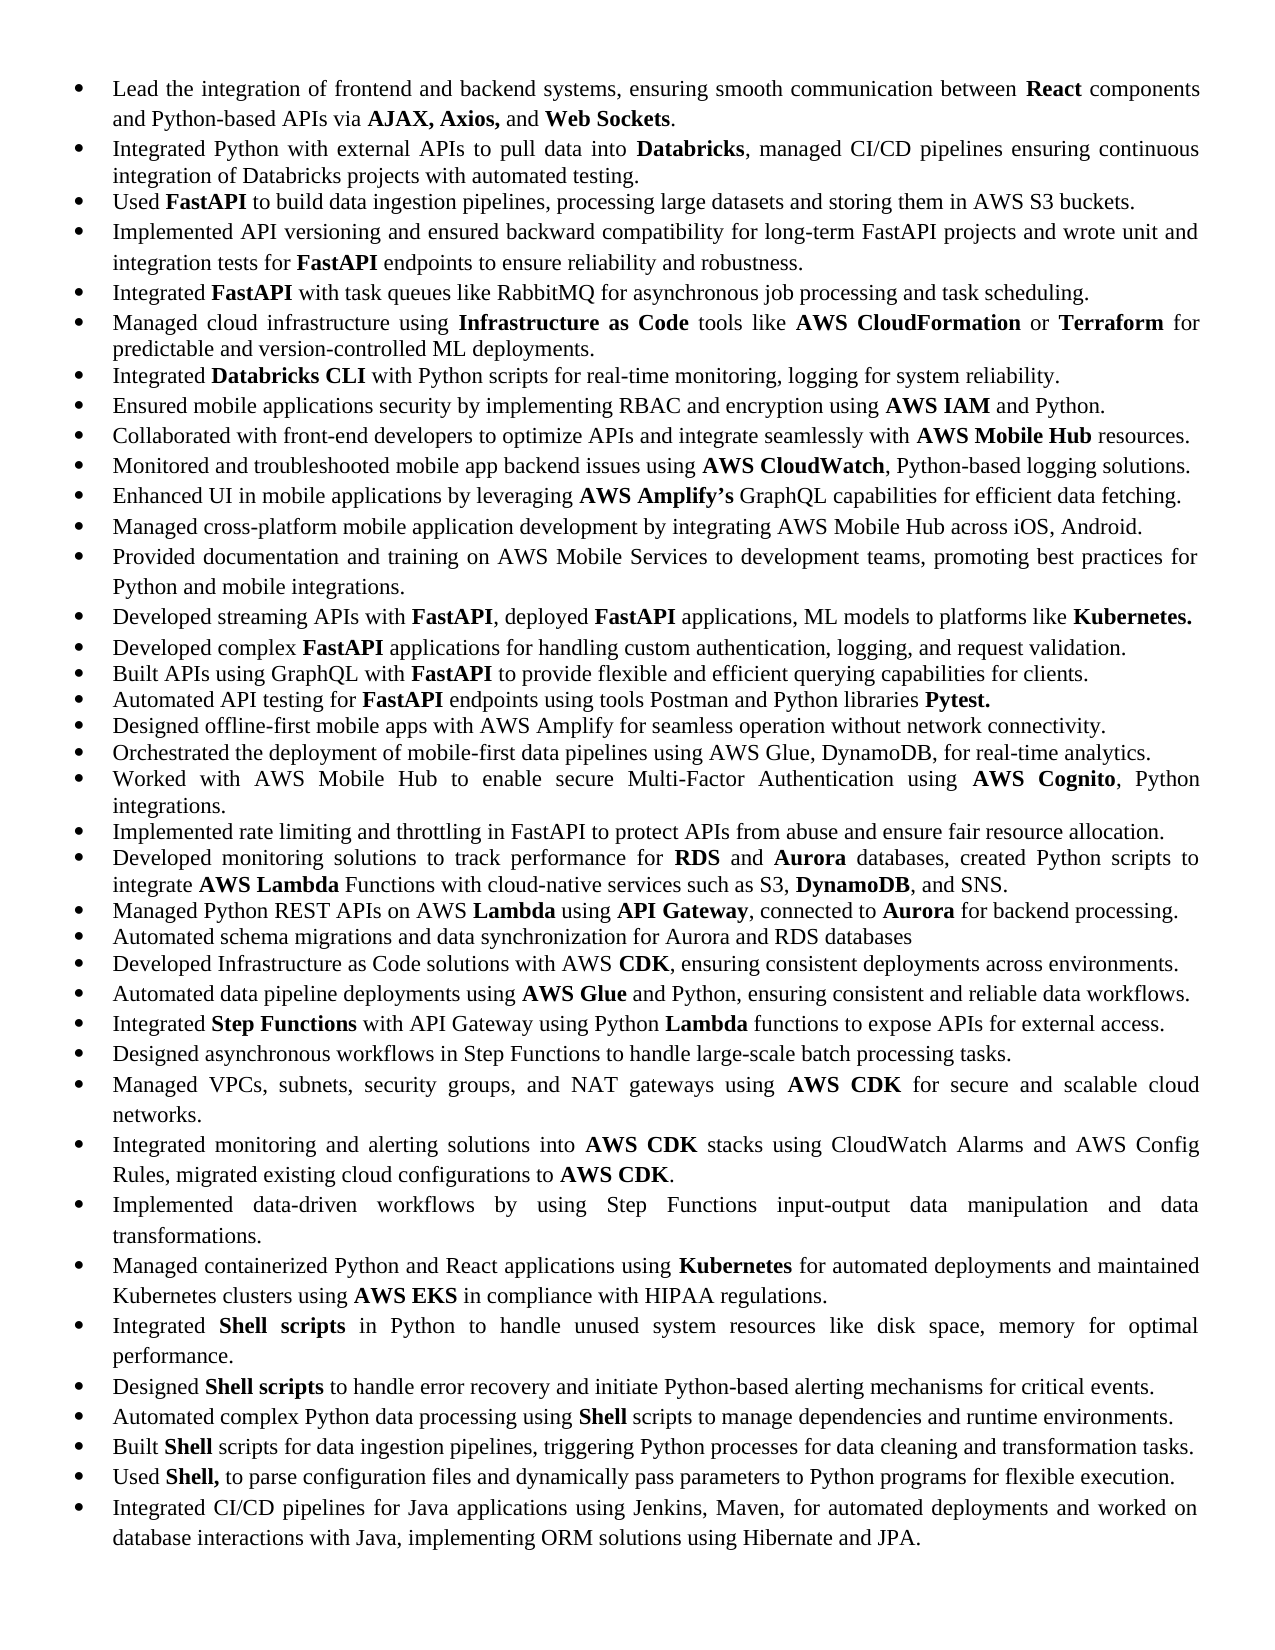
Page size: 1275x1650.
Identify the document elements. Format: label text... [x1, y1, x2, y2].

list Integrated Step Functions with API Gateway using Python Lambda functions to expose APIs for external access. [75, 1010, 1200, 1037]
list Managed cross-platform mobile application development by integrating AWS Mobile Hub across iOS, Android. [75, 513, 1200, 539]
list Integrated Python with external APIs to pull data into Databricks, managed CI/CD pipelines ensuring continuous integration of Databricks projects with automated testing. [75, 135, 1200, 188]
list Ensured mobile applications security by implementing RBAC and encryption using AWS IAM and Python. [75, 392, 1200, 418]
list Managed containerized Python and React applications using Kubernetes for automated deployments and maintained Kubernetes clusters using AWS EKS in compliance with HIPAA regulations. [75, 1252, 1200, 1308]
list Automated API testing for FastAPI endpoints using tools Postman and Python libraries Pytest. [75, 686, 1200, 713]
list Integrated FastAPI with task queues like RabbitMQ for asynchronous job processing and task scheduling. [75, 279, 1200, 305]
list Designed asynchronous workflows in Step Functions to handle large-scale batch processing tasks. [75, 1040, 1200, 1067]
list Developed complex FastAPI applications for handling custom authentication, logging, and request validation. [75, 633, 1200, 660]
list Implemented data-driven workflows by using Step Functions input-output data manipulation and data transformations. [75, 1191, 1200, 1248]
list Managed Python REST APIs on AWS Lambda using API Gateway, connected to Aurora for backend processing. [75, 897, 1200, 923]
list Monitored and troubleshooted mobile app backend issues using AWS CloudWatch, Python-based logging solutions. [75, 452, 1200, 479]
list Used Shell, to parse configuration files and dynamically pass parameters to Python programs for flexible execution. [75, 1463, 1200, 1490]
list Orchestrated the deployment of mobile-first data pipelines using AWS Glue, DynamoDB, for real-time analytics. [75, 739, 1200, 765]
list Collaborated with front-end developers to optimize APIs and integrate seamlessly with AWS Mobile Hub resources. [75, 422, 1200, 448]
list Used FastAPI to build data ingestion pipelines, processing large datasets and storing them in AWS S3 buckets. [75, 188, 1200, 214]
list Integrated Shell scripts in Python to handle unused system resources like disk space, memory for optimal performance. [75, 1312, 1200, 1369]
list Integrated CI/CD pipelines for Java applications using Jenkins, Maven, for automated deployments and worked on database interactions with Java, implementing ORM solutions using Hibernate and JPA. [75, 1493, 1200, 1550]
list Built Shell scripts for data ingestion pipelines, triggering Python processes for data cleaning and transformation tasks. [75, 1433, 1200, 1459]
list Implemented rate limiting and throttling in FastAPI to protect APIs from abuse and ensure fair resource allocation. [75, 818, 1200, 844]
list Provided documentation and training on AWS Mobile Services to development teams, promoting best practices for Python and mobile integrations. [75, 543, 1200, 599]
list Integrated monitoring and alerting solutions into AWS CDK stacks using CloudWatch Alarms and AWS Config Rules, migrated existing cloud configurations to AWS CDK. [75, 1131, 1200, 1188]
list Managed VPCs, subnets, security groups, and NAT gateways using AWS CDK for secure and scalable cloud networks. [75, 1071, 1200, 1127]
list Lead the integration of frontend and backend systems, ensuring smooth communication between React components and Python-based APIs via AJAX, Axios, and Web Sockets. [75, 75, 1200, 132]
list Automated data pipeline deployments using AWS Glue and Python, ensuring consistent and reliable data workflows. [75, 980, 1200, 1006]
list Developed Infrastructure as Code solutions with AWS CDK, ensuring consistent deployments across environments. [75, 950, 1200, 976]
list Automated schema migrations and data synchronization for Aurora and RDS databases [75, 923, 1200, 950]
list Enhanced UI in mobile applications by leveraging AWS Amplify’s GraphQL capabilities for efficient data fetching. [75, 482, 1200, 509]
list Implemented API versioning and ensured backward compatibility for long-term FastAPI projects and wrote unit and integration tests for FastAPI endpoints to ensure reliability and robustness. [75, 218, 1200, 275]
list Built APIs using GraphQL with FastAPI to provide flexible and efficient querying capabilities for clients. [75, 660, 1200, 686]
list Developed streaming APIs with FastAPI, deployed FastAPI applications, ML models to platforms like Kubernetes. [75, 603, 1200, 630]
list Worked with AWS Mobile Hub to enable secure Multi-Factor Authentication using AWS Cognito, Python integrations. [75, 765, 1200, 818]
list Automated complex Python data processing using Shell scripts to manage dependencies and runtime environments. [75, 1403, 1200, 1429]
list Integrated Databricks CLI with Python scripts for real-time monitoring, logging for system reliability. [75, 362, 1200, 388]
list Designed offline-first mobile apps with AWS Amplify for seamless operation without network connectivity. [75, 713, 1200, 739]
list Designed Shell scripts to handle error recovery and initiate Python-based alerting mechanisms for critical events. [75, 1373, 1200, 1399]
list Managed cloud infrastructure using Infrastructure as Code tools like AWS CloudFormation or Terraform for predictable and version-controlled ML deployments. [75, 309, 1200, 362]
list Developed monitoring solutions to track performance for RDS and Aurora databases, created Python scripts to integrate AWS Lambda Functions with cloud-native services such as S3, DynamoDB, and SNS. [75, 844, 1200, 897]
